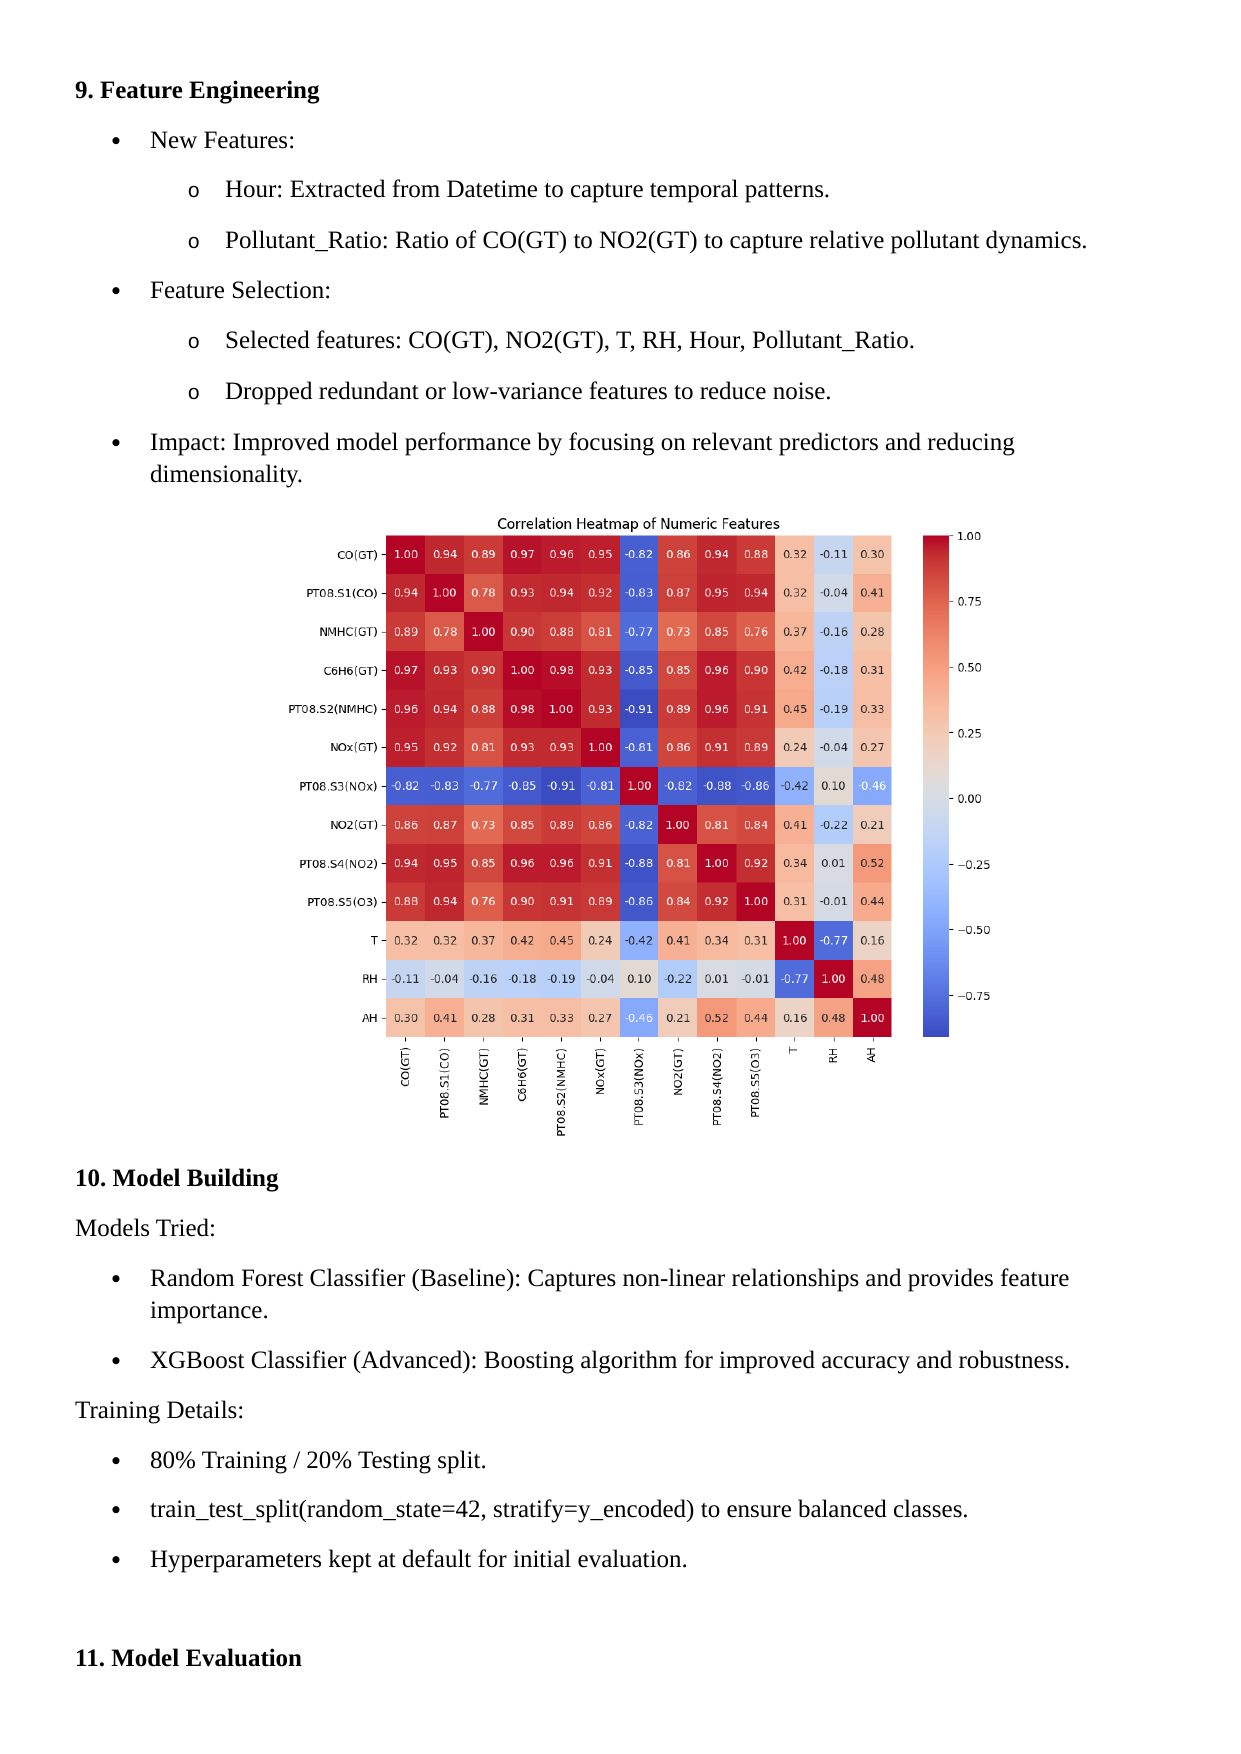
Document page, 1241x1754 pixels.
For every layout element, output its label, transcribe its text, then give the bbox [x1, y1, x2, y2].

list train_test_split(random_state=42, stratify=y_encoded) to ensure balanced classes. [112, 1494, 1165, 1523]
list Hour: Extracted from Datetime to capture temporal patterns. [187, 174, 1165, 204]
text 10. Model Building [75, 1163, 1165, 1192]
list Random Forest Classifier (Baseline): Captures non-linear relationships and provides feature importance. [112, 1263, 1165, 1324]
list Pollutant_Ratio: Ratio of CO(GT) to NO2(GT) to capture relative pollutant dynamics. [187, 225, 1165, 254]
text Models Tried: [75, 1213, 1165, 1242]
list XGBoost Classifier (Advanced): Boosting algorithm for improved accuracy and robustness. [112, 1345, 1165, 1374]
list Impact: Improved model performance by focusing on relevant predictors and reducing dimensionality. [112, 427, 1165, 488]
list Selected features: CO(GT), NO2(GT), T, RH, Hour, Pollutant_Ratio. [187, 325, 1165, 355]
list 80% Training / 20% Testing split. [112, 1445, 1165, 1473]
text 9. Feature Engineering [75, 75, 1165, 104]
text Training Details: [75, 1395, 1165, 1424]
list Dropped redundant or low-variance features to reduce noise. [187, 376, 1165, 406]
list New Features: [112, 125, 1165, 153]
list Hyperparameters kept at default for initial evaluation. [112, 1544, 1165, 1573]
picture [280, 509, 998, 1142]
text 11. Model Evaluation [75, 1643, 1165, 1672]
list Feature Selection: [112, 276, 1165, 304]
